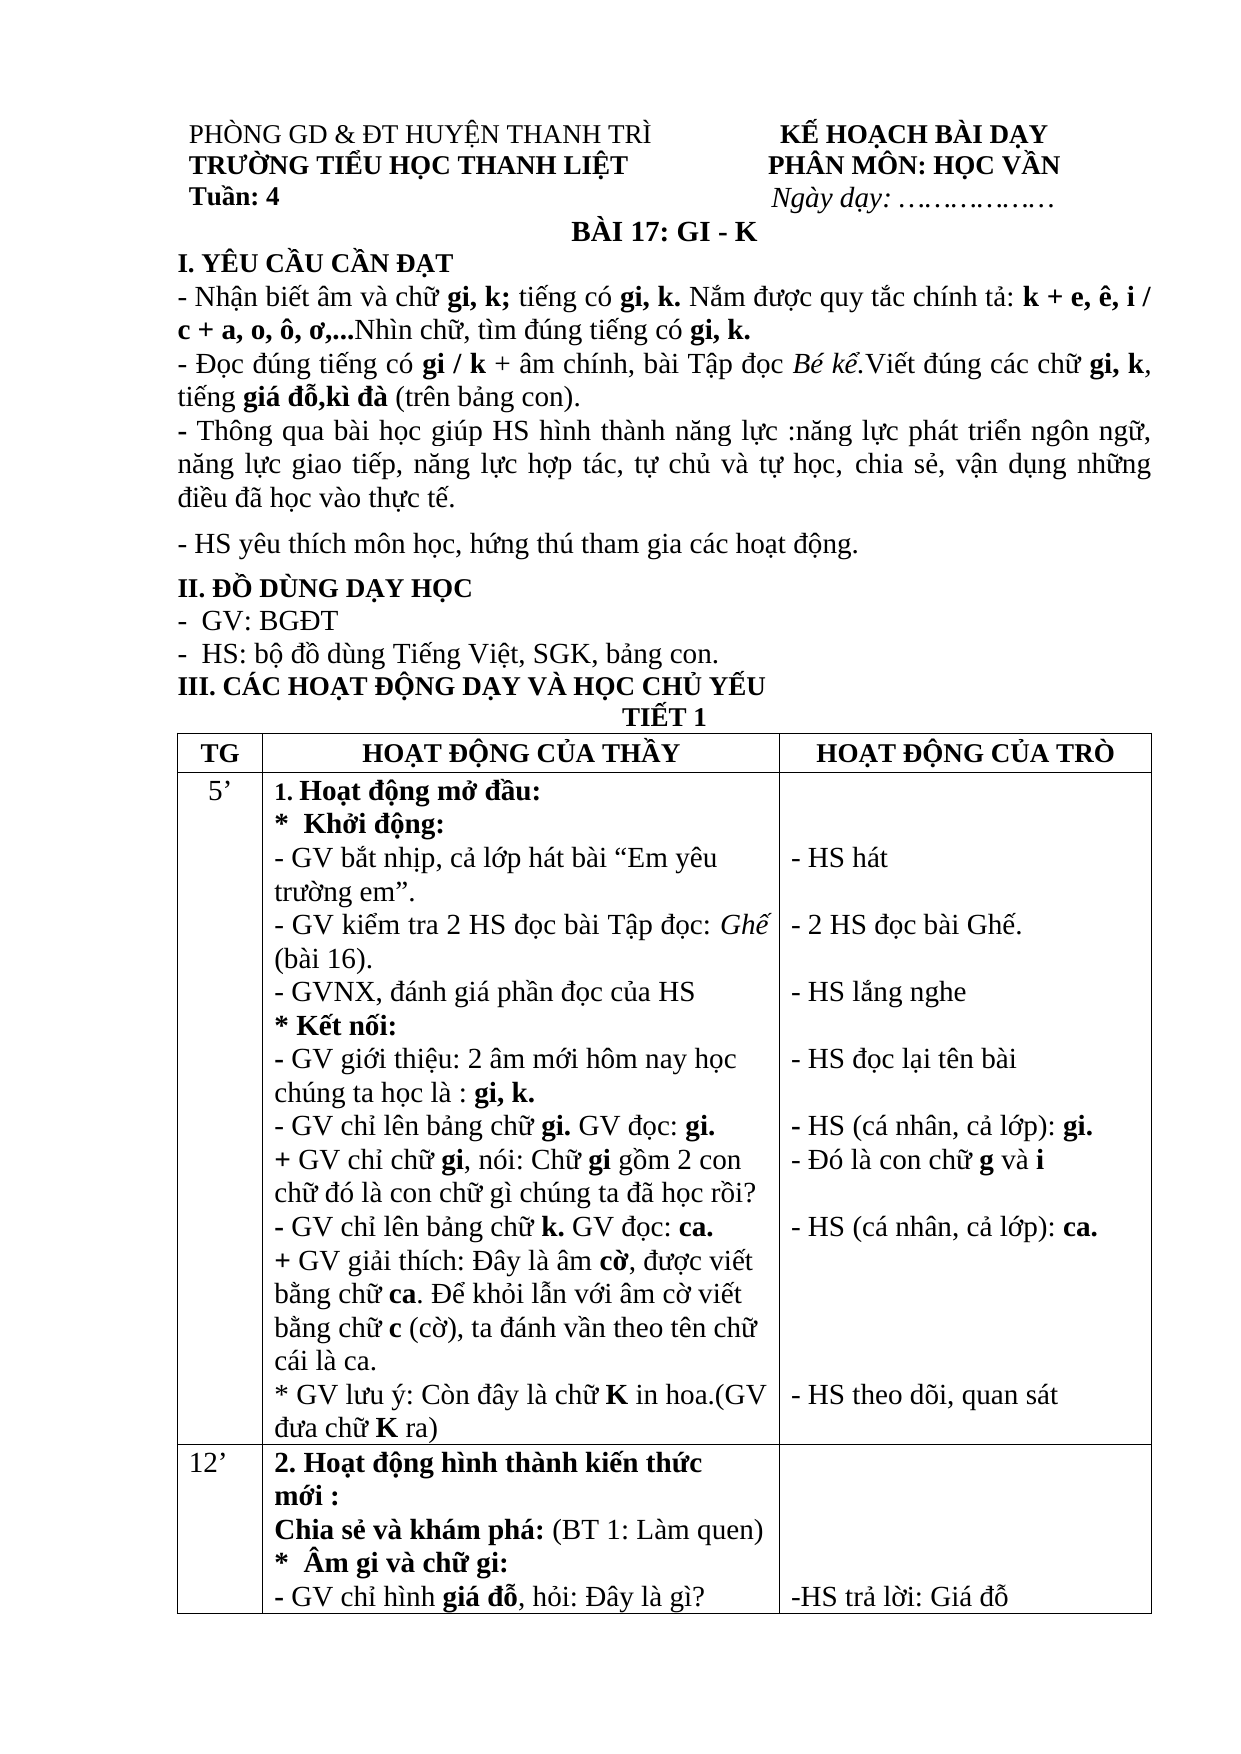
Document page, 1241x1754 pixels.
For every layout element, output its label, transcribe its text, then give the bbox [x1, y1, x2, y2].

table_header TG [178, 734, 262, 772]
table_cell [178, 1008, 262, 1444]
table_header PHÒNG GD & ĐT HUYỆN THANH TRÌ TRƯỜNG TIỂU HỌC THANH LIỆT Tuần: 4 [177, 118, 695, 214]
table_cell 1. Hoạt động mở đầu: * Khởi động: - GV bắt nhịp, cả lớp hát bài “Em yêu trường em”. - GV kiểm tra 2 HS đọc bài Tập đọc: Ghế (bài 16). - GVNX, đánh giá phần đọc của HS [263, 773, 779, 1008]
text TIẾT 1 [177, 701, 1152, 732]
text - Thông qua bài học giúp HS hình thành năng lực :năng lực phát triển ngôn ngữ, năng lực giao tiếp, năng lực hợp tác, tự chủ và tự học, chia sẻ, vận dụng những điều đã học vào thực tế. [177, 446, 1152, 513]
table_header HOẠT ĐỘNG CỦA THẦY [263, 734, 779, 772]
table_header KẾ HOẠCH BÀI DẠY PHÂN MÔN: HỌC VẦN Ngày dạy: ……………… [695, 118, 1133, 214]
text - Nhận biết âm và chữ gi, k; tiếng có gi, k. Nắm được quy tắc chính tả: k + e, ê, i / c + a, o, ô, ơ,...Nhìn chữ, tìm đúng tiếng có gi, k. [177, 279, 1152, 346]
text II. ĐỒ DÙNG DẠY HỌC [177, 572, 1152, 603]
table_header HOẠT ĐỘNG CỦA TRÒ [780, 734, 1151, 772]
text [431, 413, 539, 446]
table_cell - HS đọc lại tên bài - HS (cá nhân, cả lớp): gi. - Đó là con chữ g và i - HS (cá nhân, cả lớp): ca. - HS theo dõi, quan sát [780, 1008, 1151, 1444]
table_cell - HS hát - 2 HS đọc bài Ghế. - HS lắng nghe [780, 773, 1151, 1008]
text I. YÊU CẦU CẦN ĐẠT [177, 247, 1152, 279]
text - GV: BGĐT [177, 603, 1152, 637]
text BÀI 17: GI - K [177, 214, 1152, 247]
table_cell 12’ [178, 1445, 262, 1613]
text - Đọc đúng tiếng có gi / k + âm chính, bài Tập đọc Bé kể.Viết đúng các chữ gi, k, tiếng giá đỗ,kì đà (trên bảng con). [177, 346, 1152, 413]
table_cell -HS trả lời: Giá đỗ [780, 1445, 1151, 1613]
text III. CÁC HOẠT ĐỘNG DẠY VÀ HỌC CHỦ YẾU [177, 670, 1152, 701]
text - HS: bộ đồ dùng Tiếng Việt, SGK, bảng con. [177, 637, 1152, 670]
table_cell 5’ [178, 773, 262, 1008]
table_cell * Kết nối: - GV giới thiệu: 2 âm mới hôm nay học chúng ta học là : gi, k. - GV chỉ lên bảng chữ gi. GV đọc: gi. + GV chỉ chữ gi, nói: Chữ gi gồm 2 con chữ đó là con chữ gì chúng ta đã học rồi? - GV chỉ lên bảng chữ k. GV đọc: ca. + GV giải thích: Đây là âm cờ, được viết bằng chữ ca. Để khỏi lẫn với âm cờ viết bằng chữ c (cờ), ta đánh vần theo tên chữ cái là ca. * GV lưu ý: Còn đây là chữ K in hoa.(GV đưa chữ K ra) [263, 1008, 779, 1444]
text - HS yêu thích môn học, hứng thú tham gia các hoạt động. [239, 526, 1152, 559]
table_cell 2. Hoạt động hình thành kiến thức mới : Chia sẻ và khám phá: (BT 1: Làm quen) * Âm gi và chữ gi: - GV chỉ hình giá đỗ, hỏi: Đây là gì? [263, 1445, 779, 1613]
